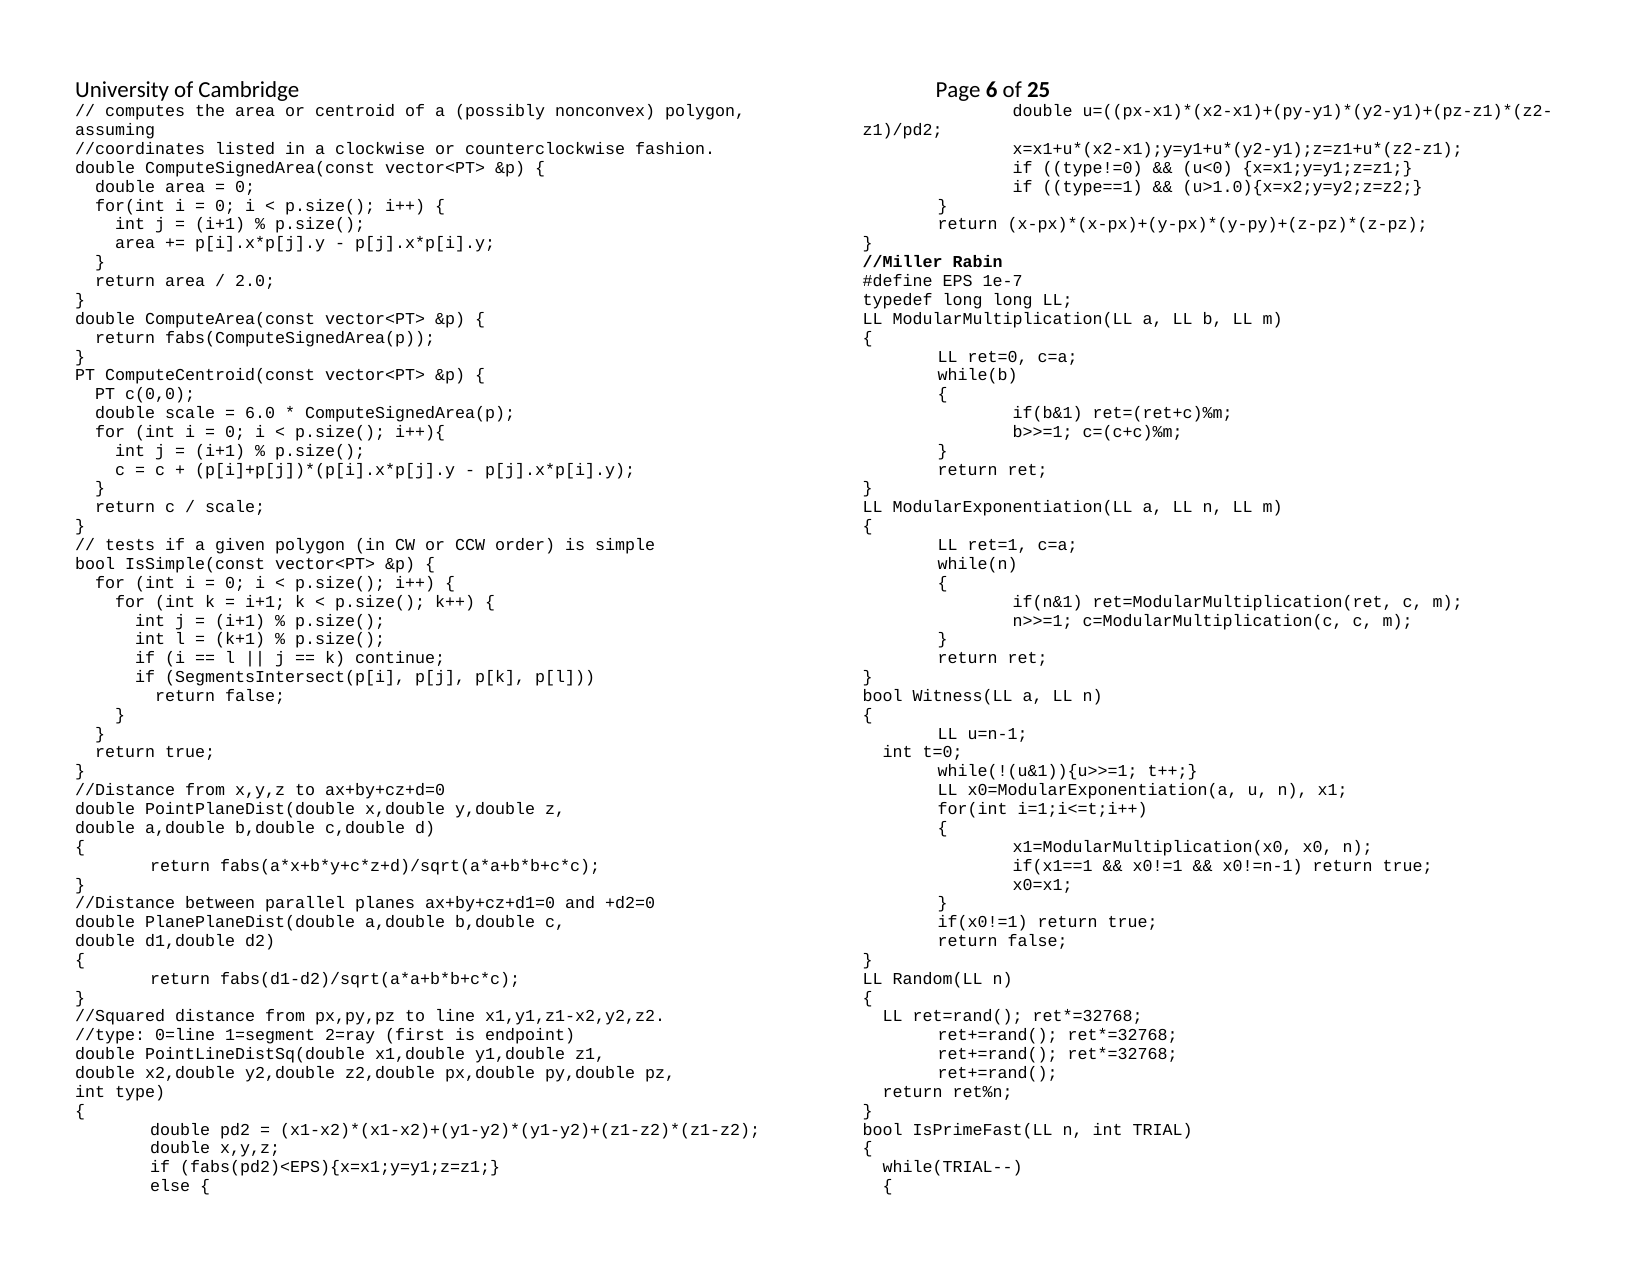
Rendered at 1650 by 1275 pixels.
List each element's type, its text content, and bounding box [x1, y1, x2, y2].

text ret+=rand(); ret*=32768; [862, 1046, 1575, 1064]
text LL ModularExponentiation(LL a, LL n, LL m) [862, 499, 1575, 518]
text return false; [75, 687, 787, 706]
text int type) [75, 1083, 787, 1102]
text } [75, 292, 787, 310]
text } [75, 763, 787, 782]
text LL ret=rand(); ret*=32768; [862, 1008, 1575, 1027]
text //Miller Rabin [862, 254, 1575, 273]
text if (i == l || j == k) continue; [75, 650, 787, 669]
text } [75, 254, 787, 273]
text return ret; [862, 461, 1575, 480]
text // tests if a given polygon (in CW or CCW order) is simple [75, 537, 787, 556]
text return fabs(d1-d2)/sqrt(a*a+b*b+c*c); [75, 970, 787, 989]
text n>>=1; c=ModularMultiplication(c, c, m); [862, 612, 1575, 631]
text { [862, 706, 1575, 725]
text double PlanePlaneDist(double a,double b,double c, [75, 914, 787, 933]
text double area = 0; [75, 178, 787, 197]
text return c / scale; [75, 499, 787, 518]
text } [862, 197, 1575, 216]
text PT ComputeCentroid(const vector<PT> &p) { [75, 367, 787, 386]
text for(int i = 0; i < p.size(); i++) { [75, 197, 787, 216]
text } [862, 951, 1575, 970]
text double PointLineDistSq(double x1,double y1,double z1, [75, 1046, 787, 1064]
text c = c + (p[i]+p[j])*(p[i].x*p[j].y - p[j].x*p[i].y); [75, 461, 787, 480]
text double pd2 = (x1-x2)*(x1-x2)+(y1-y2)*(y1-y2)+(z1-z2)*(z1-z2); [75, 1121, 787, 1140]
text if (SegmentsIntersect(p[i], p[j], p[k], p[l])) [75, 669, 787, 687]
text } [862, 442, 1575, 461]
text while(!(u&1)){u>>=1; t++;} [862, 763, 1575, 782]
text else { [75, 1178, 787, 1197]
text #define EPS 1e-7 [862, 273, 1575, 292]
text if(n&1) ret=ModularMultiplication(ret, c, m); [862, 593, 1575, 612]
text if(x0!=1) return true; [862, 914, 1575, 933]
text for (int i = 0; i < p.size(); i++){ [75, 423, 787, 442]
text return ret; [862, 650, 1575, 669]
text } [75, 876, 787, 895]
text double scale = 6.0 * ComputeSignedArea(p); [75, 405, 787, 423]
text while(TRIAL--) [862, 1159, 1575, 1178]
text //Distance from x,y,z to ax+by+cz+d=0 [75, 782, 787, 801]
text } [862, 631, 1575, 650]
text } [862, 669, 1575, 687]
text double x2,double y2,double z2,double px,double py,double pz, [75, 1064, 787, 1083]
text LL ret=0, c=a; [862, 348, 1575, 367]
text double a,double b,double c,double d) [75, 819, 787, 838]
text area += p[i].x*p[j].y - p[j].x*p[i].y; [75, 235, 787, 254]
text bool IsPrimeFast(LL n, int TRIAL) [862, 1121, 1575, 1140]
text if(b&1) ret=(ret+c)%m; [862, 405, 1575, 423]
text { [862, 518, 1575, 537]
text return ret%n; [862, 1083, 1575, 1102]
text { [75, 838, 787, 857]
text ret+=rand(); ret*=32768; [862, 1027, 1575, 1046]
text { [862, 819, 1575, 838]
text LL u=n-1; [862, 725, 1575, 744]
text int j = (i+1) % p.size(); [75, 612, 787, 631]
text return fabs(ComputeSignedArea(p)); [75, 329, 787, 348]
text { [862, 1178, 1575, 1197]
text } [75, 518, 787, 537]
text { [862, 329, 1575, 348]
text { [862, 574, 1575, 593]
text x1=ModularMultiplication(x0, x0, n); [862, 838, 1575, 857]
text double u=((px-x1)*(x2-x1)+(py-y1)*(y2-y1)+(pz-z1)*(z2-z1)/pd2; [862, 103, 1575, 141]
text //coordinates listed in a clockwise or counterclockwise fashion. [75, 141, 787, 159]
text } [862, 480, 1575, 499]
text { [862, 386, 1575, 405]
text x=x1+u*(x2-x1);y=y1+u*(y2-y1);z=z1+u*(z2-z1); [862, 141, 1575, 159]
text for(int i=1;i<=t;i++) [862, 801, 1575, 819]
text PT c(0,0); [75, 386, 787, 405]
text } [75, 348, 787, 367]
text int j = (i+1) % p.size(); [75, 216, 787, 235]
text //Squared distance from px,py,pz to line x1,y1,z1-x2,y2,z2. [75, 1008, 787, 1027]
text } [862, 235, 1575, 254]
text return fabs(a*x+b*y+c*z+d)/sqrt(a*a+b*b+c*c); [75, 857, 787, 876]
text } [75, 706, 787, 725]
text x0=x1; [862, 876, 1575, 895]
text double ComputeArea(const vector<PT> &p) { [75, 310, 787, 329]
text typedef long long LL; [862, 292, 1575, 310]
text return false; [862, 933, 1575, 951]
text double ComputeSignedArea(const vector<PT> &p) { [75, 159, 787, 178]
text for (int i = 0; i < p.size(); i++) { [75, 574, 787, 593]
text // computes the area or centroid of a (possibly nonconvex) polygon, assuming [75, 103, 787, 141]
text double PointPlaneDist(double x,double y,double z, [75, 801, 787, 819]
text double d1,double d2) [75, 933, 787, 951]
text LL x0=ModularExponentiation(a, u, n), x1; [862, 782, 1575, 801]
text int l = (k+1) % p.size(); [75, 631, 787, 650]
text //Distance between parallel planes ax+by+cz+d1=0 and +d2=0 [75, 895, 787, 914]
text while(n) [862, 556, 1575, 574]
text int t=0; [862, 744, 1575, 763]
text LL Random(LL n) [862, 970, 1575, 989]
text int j = (i+1) % p.size(); [75, 442, 787, 461]
text while(b) [862, 367, 1575, 386]
text { [862, 989, 1575, 1008]
text { [75, 951, 787, 970]
text return area / 2.0; [75, 273, 787, 292]
text if (fabs(pd2)<EPS){x=x1;y=y1;z=z1;} [75, 1159, 787, 1178]
text if(x1==1 && x0!=1 && x0!=n-1) return true; [862, 857, 1575, 876]
text double x,y,z; [75, 1140, 787, 1159]
text } [862, 1102, 1575, 1121]
text //type: 0=line 1=segment 2=ray (first is endpoint) [75, 1027, 787, 1046]
text ret+=rand(); [862, 1064, 1575, 1083]
text if ((type==1) && (u>1.0){x=x2;y=y2;z=z2;} [862, 178, 1575, 197]
text } [862, 895, 1575, 914]
text b>>=1; c=(c+c)%m; [862, 423, 1575, 442]
text { [75, 1102, 787, 1121]
text bool IsSimple(const vector<PT> &p) { [75, 556, 787, 574]
text } [75, 989, 787, 1008]
text } [75, 480, 787, 499]
text if ((type!=0) && (u<0) {x=x1;y=y1;z=z1;} [862, 159, 1575, 178]
text return (x-px)*(x-px)+(y-px)*(y-py)+(z-pz)*(z-pz); [862, 216, 1575, 235]
text LL ModularMultiplication(LL a, LL b, LL m) [862, 310, 1575, 329]
text { [862, 1140, 1575, 1159]
text return true; [75, 744, 787, 763]
text } [75, 725, 787, 744]
text bool Witness(LL a, LL n) [862, 687, 1575, 706]
text LL ret=1, c=a; [862, 537, 1575, 556]
text for (int k = i+1; k < p.size(); k++) { [75, 593, 787, 612]
